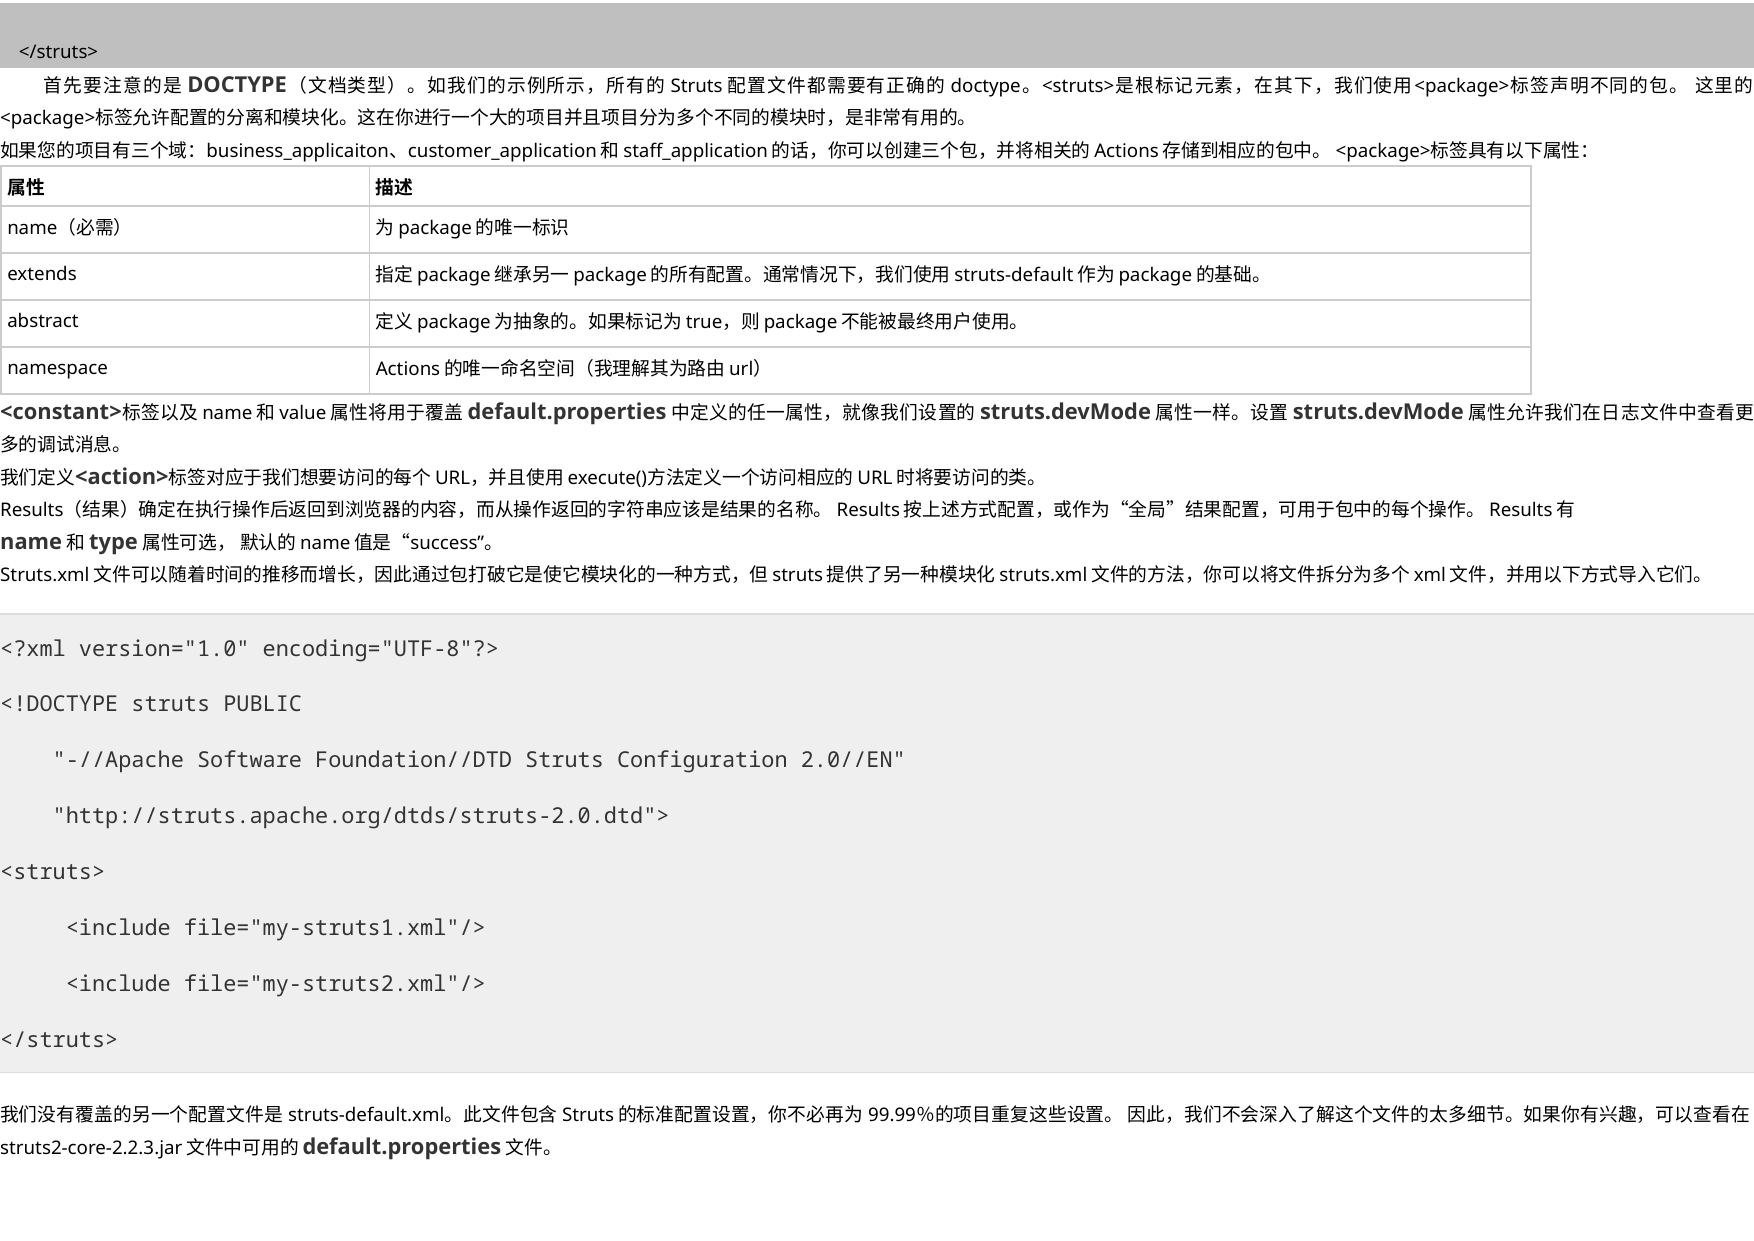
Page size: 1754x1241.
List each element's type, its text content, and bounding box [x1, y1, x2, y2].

text Struts.xml文件可以随着时间的推移而增长，因此通过包打破它是使它模块化的一种方式，但struts提供了另一种模块化struts.xml文件的方法，你可以将文件拆分为多个xml文件，并用以下方式导入它们。 [0, 557, 1754, 589]
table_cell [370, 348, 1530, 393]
text <?xml version="1.0" encoding="UTF-8"?> [0, 615, 1754, 664]
text </struts> [0, 1004, 1754, 1072]
text name和type属性可选， 默认的name值是“success”。 [0, 524, 1754, 557]
text <constant>标签以及name和value属性将用于覆盖default.properties中定义的任一属性，就像我们设置的struts.devMode属性一样。设置struts.devMode属性允许我们在日志文件中查看更多的调试消息。 [0, 394, 1754, 459]
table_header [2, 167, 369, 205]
text 我们定义<action>标签对应于我们想要访问的每个URL，并且使用execute()方法定义一个访问相应的URL时将要访问的类。 [0, 459, 1754, 492]
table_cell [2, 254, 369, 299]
text <!DOCTYPE struts PUBLIC [0, 669, 1754, 719]
text 首先要注意的是DOCTYPE（文档类型）。如我们的示例所示，所有的Struts配置文件都需要有正确的doctype。<struts>是根标记元素，在其下，我们使用<package>标签声明不同的包。 这里的<package>标签允许配置的分离和模块化。这在你进行一个大的项目并且项目分为多个不同的模块时，是非常有用的。 [0, 68, 1754, 133]
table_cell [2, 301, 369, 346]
text <struts> [0, 837, 1754, 887]
text </struts> [0, 35, 1754, 68]
text 如果您的项目有三个域：business_applicaiton、customer_application和staff_application的话，你可以创建三个包，并将相关的Actions存储到相应的包中。 <package>标签具有以下属性： [0, 133, 1754, 165]
text 我们没有覆盖的另一个配置文件是struts-default.xml。此文件包含Struts的标准配置设置，你不必再为99.99％的项目重复这些设置。 因此，我们不会深入了解这个文件的太多细节。如果你有兴趣，可以查看在struts2-core-2.2.3.jar文件中可用的default.properties文件。 [0, 1097, 1754, 1162]
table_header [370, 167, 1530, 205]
text "http://struts.apache.org/dtds/struts-2.0.dtd"> [0, 781, 1754, 831]
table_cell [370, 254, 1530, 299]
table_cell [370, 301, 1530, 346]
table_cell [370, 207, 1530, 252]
text "-//Apache Software Foundation//DTD Struts Configuration 2.0//EN" [0, 725, 1754, 776]
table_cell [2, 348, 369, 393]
text <include file="my-struts2.xml"/> [0, 948, 1754, 999]
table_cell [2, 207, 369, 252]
text Results（结果）确定在执行操作后返回到浏览器的内容，而从操作返回的字符串应该是结果的名称。 Results按上述方式配置，或作为“全局”结果配置，可用于包中的每个操作。 Results有 [0, 492, 1754, 524]
text <include file="my-struts1.xml"/> [0, 893, 1754, 943]
